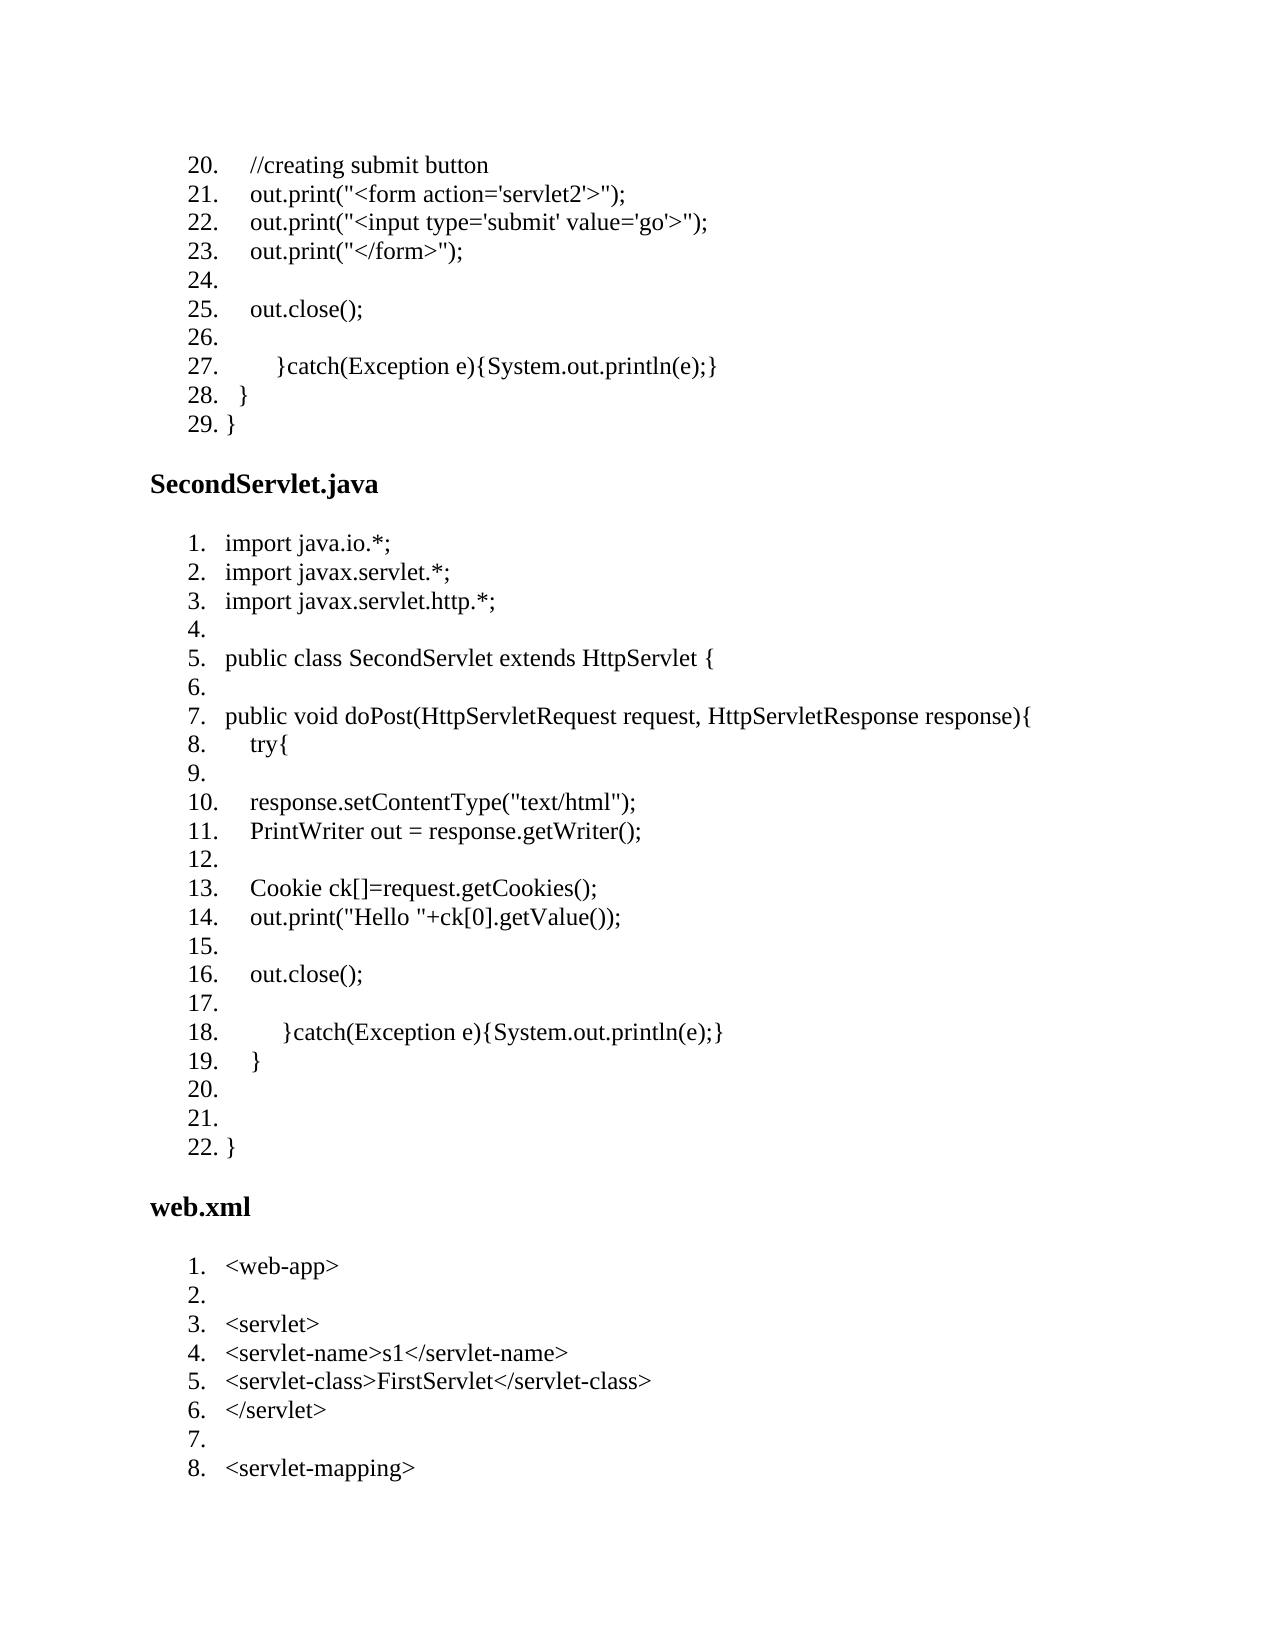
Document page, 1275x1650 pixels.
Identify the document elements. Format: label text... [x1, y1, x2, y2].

list //creating submit button [187, 150, 1125, 179]
list response.setContentType("text/html"); [187, 787, 1125, 816]
list <servlet> [187, 1309, 1125, 1338]
text SecondServlet.java [150, 467, 1125, 499]
list out.print("Hello "+ck[0].getValue()); [187, 902, 1125, 931]
list out.print("<input type='submit' value='go'>"); [187, 207, 1125, 236]
list public void doPost(HttpServletRequest request, HttpServletResponse response){ [187, 701, 1125, 729]
text web.xml [150, 1190, 1125, 1222]
list </servlet> [187, 1395, 1125, 1424]
list try{ [187, 729, 1125, 758]
list } [187, 1132, 1125, 1161]
list import javax.servlet.*; [187, 557, 1125, 586]
list out.print("</form>"); [187, 236, 1125, 265]
list } [187, 1046, 1125, 1074]
list }catch(Exception e){System.out.println(e);} [187, 351, 1125, 380]
list } [187, 380, 1125, 409]
list out.print("<form action='servlet2'>"); [187, 179, 1125, 207]
list } [187, 409, 1125, 437]
list out.close(); [187, 959, 1125, 988]
list PrintWriter out = response.getWriter(); [187, 816, 1125, 844]
list Cookie ck[]=request.getCookies(); [187, 873, 1125, 902]
list <web-app> [187, 1251, 1125, 1280]
list }catch(Exception e){System.out.println(e);} [187, 1017, 1125, 1046]
list import java.io.*; [187, 528, 1125, 557]
list <servlet-name>s1</servlet-name> [187, 1338, 1125, 1366]
list <servlet-mapping> [187, 1453, 1125, 1481]
list out.close(); [187, 294, 1125, 322]
list <servlet-class>FirstServlet</servlet-class> [187, 1366, 1125, 1395]
list public class SecondServlet extends HttpServlet { [187, 643, 1125, 672]
list import javax.servlet.http.*; [187, 586, 1125, 614]
